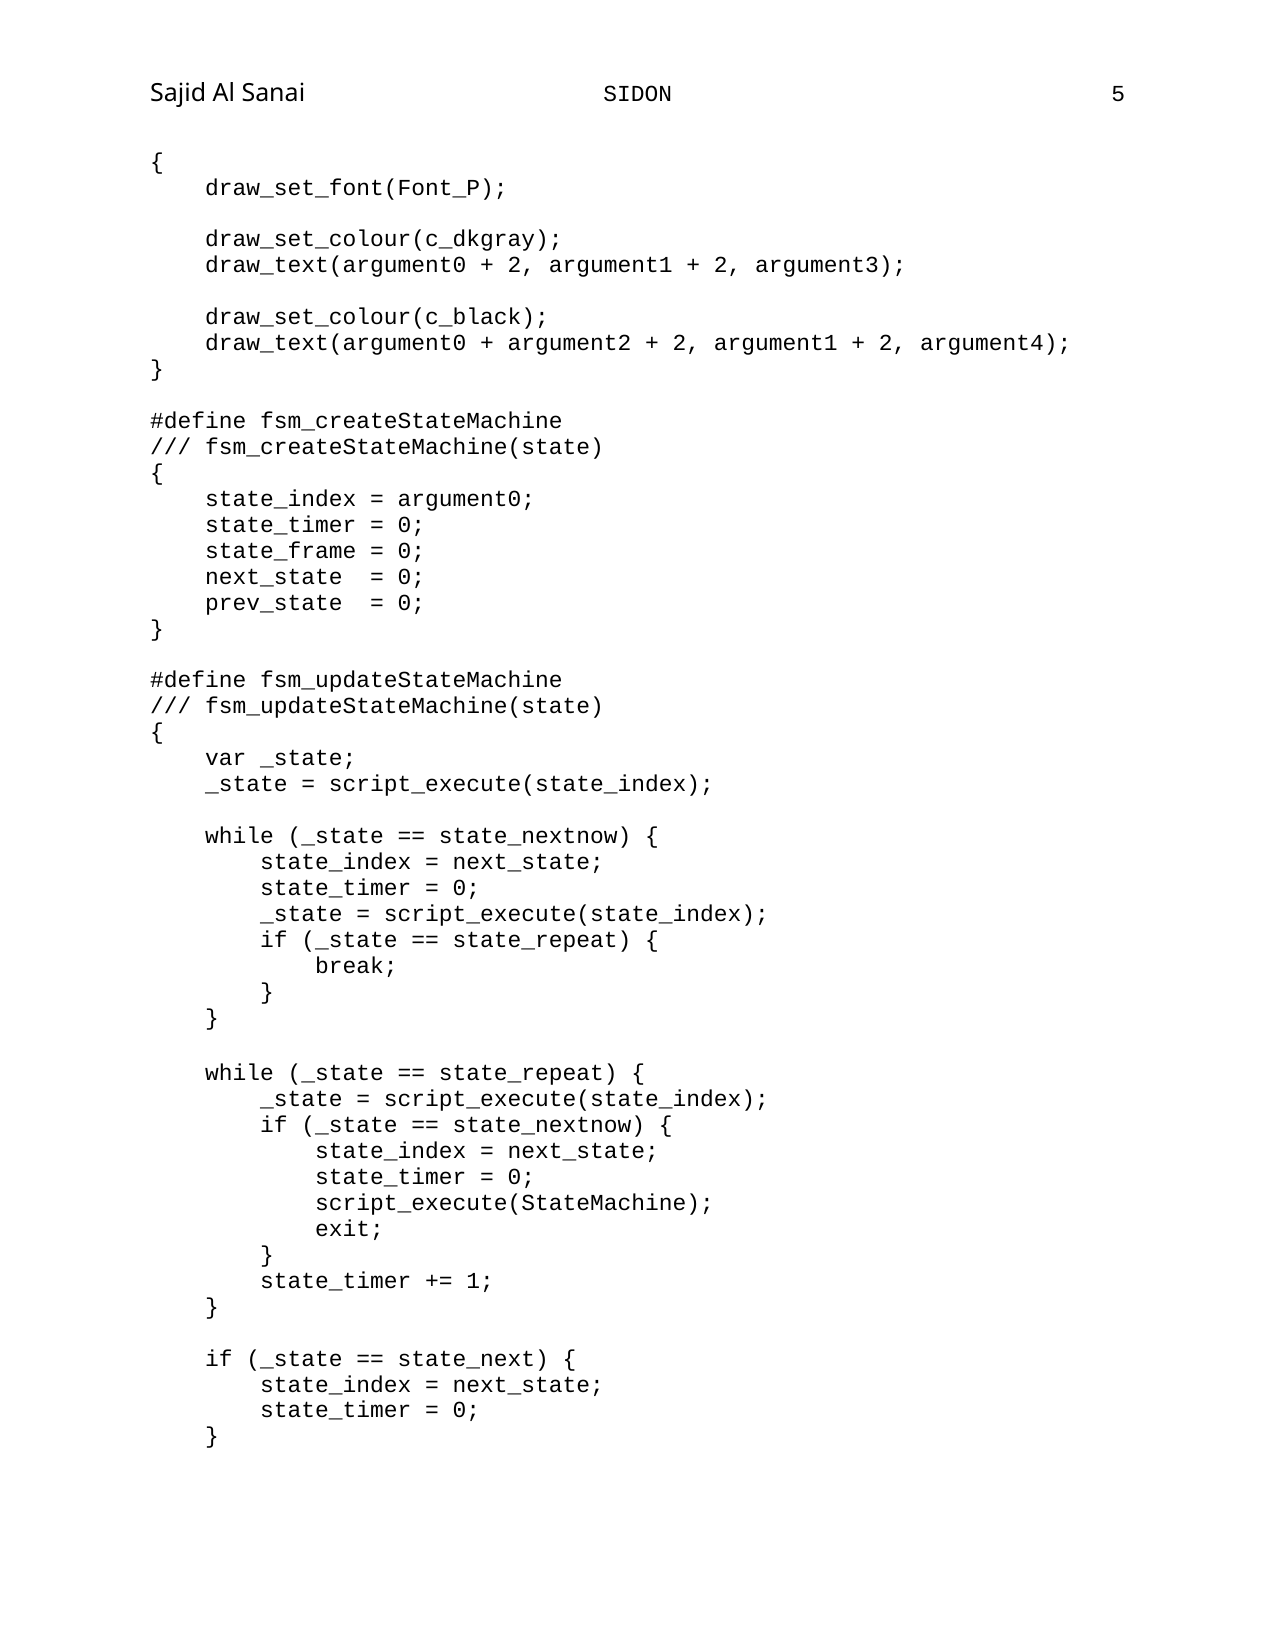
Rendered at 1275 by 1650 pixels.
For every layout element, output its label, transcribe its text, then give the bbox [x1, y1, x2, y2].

text _state = script_execute(state_index); [150, 902, 1125, 928]
text #define fsm_createStateMachine [150, 409, 1125, 435]
text { [150, 721, 1125, 747]
text state_timer = 0; [150, 1399, 1125, 1425]
text state_index = next_state; [150, 850, 1125, 876]
text { [150, 461, 1125, 487]
text state_index = next_state; [150, 1139, 1125, 1165]
text } [150, 357, 1125, 383]
text if (_state == state_repeat) { [150, 928, 1125, 954]
text draw_set_colour(c_dkgray); [150, 228, 1125, 254]
text exit; [150, 1217, 1125, 1243]
text { [150, 150, 1125, 176]
text if (_state == state_nextnow) { [150, 1113, 1125, 1139]
text while (_state == state_repeat) { [150, 1062, 1125, 1088]
text state_timer = 0; [150, 513, 1125, 539]
text #define fsm_updateStateMachine [150, 669, 1125, 695]
text draw_set_font(Font_P); [150, 176, 1125, 202]
text _state = script_execute(state_index); [150, 1088, 1125, 1113]
text if (_state == state_next) { [150, 1347, 1125, 1373]
text break; [150, 954, 1125, 980]
text } [150, 1425, 1125, 1451]
text _state = script_execute(state_index); [150, 772, 1125, 798]
text state_index = argument0; [150, 487, 1125, 513]
text next_state = 0; [150, 565, 1125, 591]
text /// fsm_updateStateMachine(state) [150, 695, 1125, 721]
text state_frame = 0; [150, 539, 1125, 565]
text state_timer = 0; [150, 1165, 1125, 1191]
text prev_state = 0; [150, 591, 1125, 617]
text /// fsm_createStateMachine(state) [150, 435, 1125, 461]
text var _state; [150, 747, 1125, 772]
text state_timer += 1; [150, 1269, 1125, 1295]
text draw_text(argument0 + argument2 + 2, argument1 + 2, argument4); [150, 332, 1125, 357]
text state_index = next_state; [150, 1373, 1125, 1399]
text draw_set_colour(c_black); [150, 306, 1125, 332]
text } [150, 1243, 1125, 1269]
text state_timer = 0; [150, 876, 1125, 902]
text } [150, 617, 1125, 643]
text draw_text(argument0 + 2, argument1 + 2, argument3); [150, 254, 1125, 280]
text } [150, 1295, 1125, 1321]
text while (_state == state_nextnow) { [150, 824, 1125, 850]
text } [150, 1006, 1125, 1032]
text } [150, 980, 1125, 1006]
text script_execute(StateMachine); [150, 1191, 1125, 1217]
